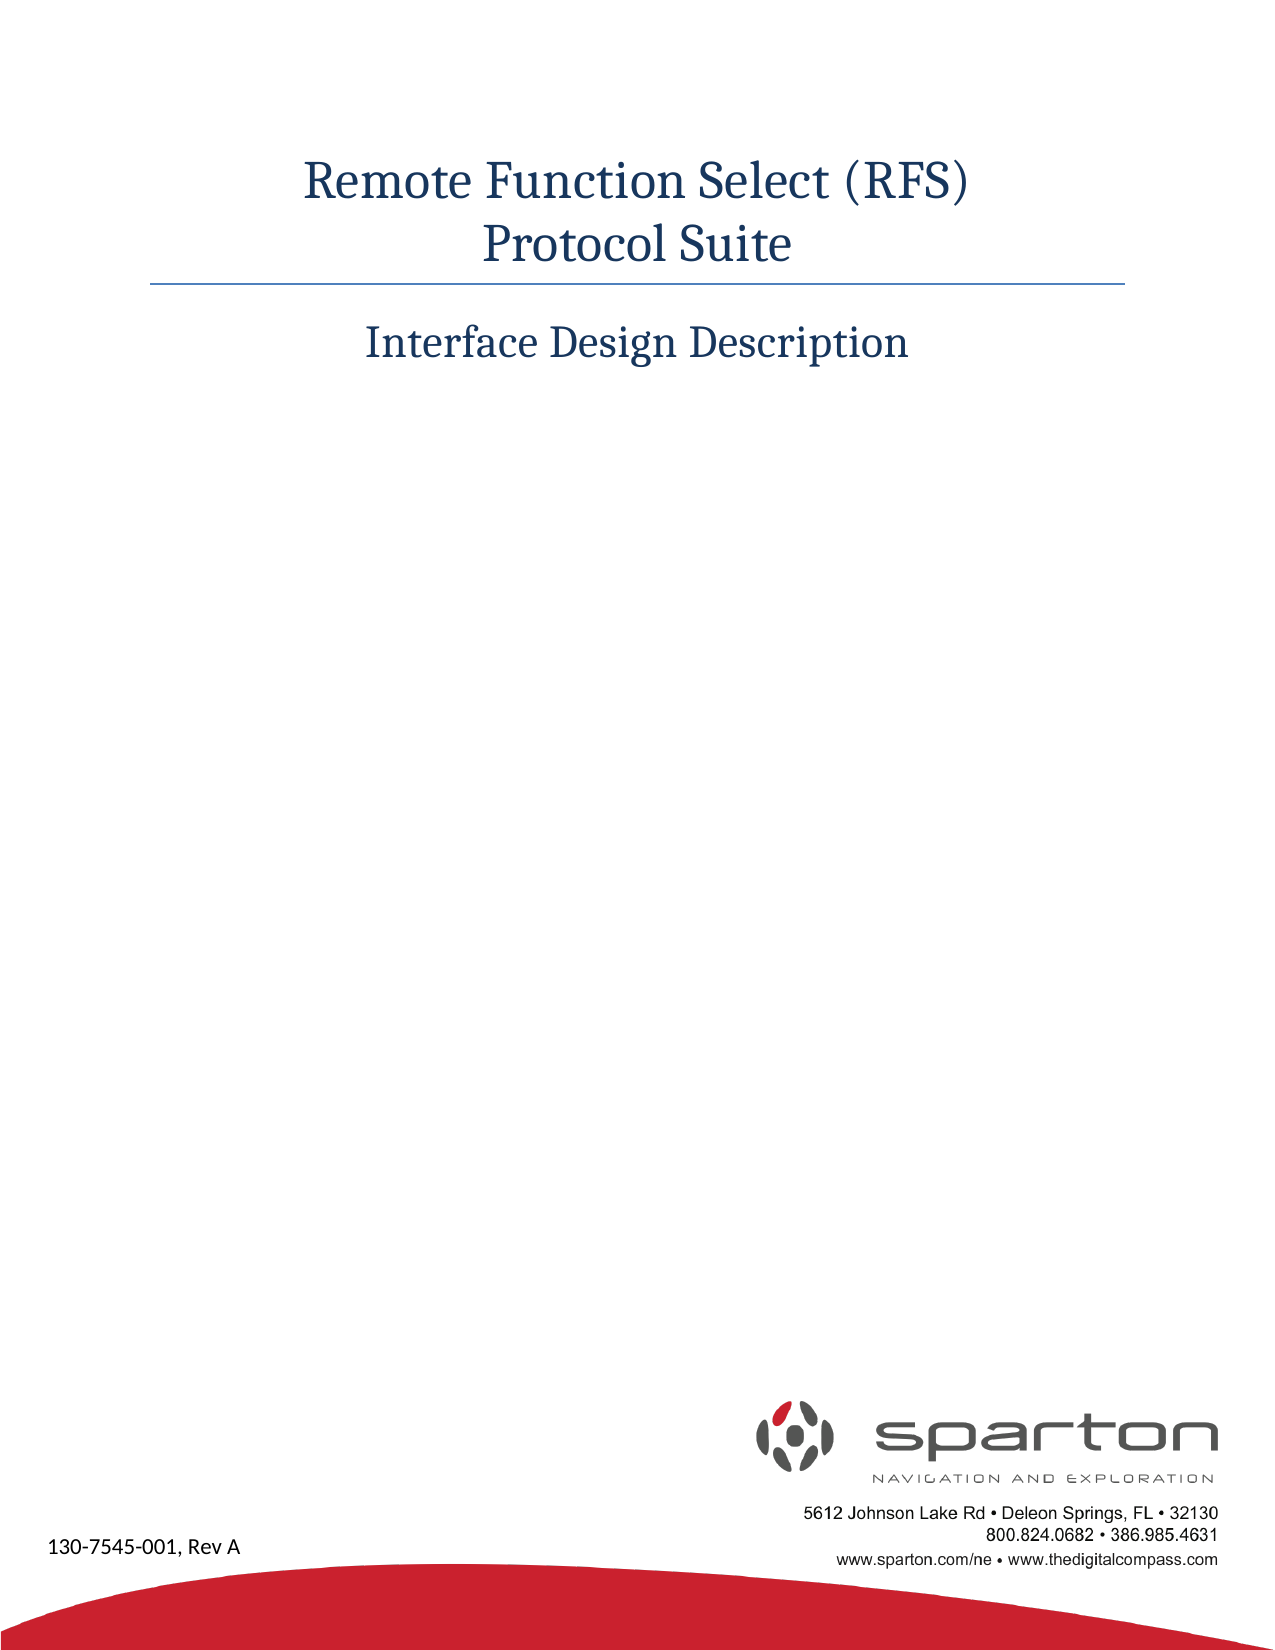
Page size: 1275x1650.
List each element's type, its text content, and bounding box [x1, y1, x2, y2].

picture [0, 1396, 1274, 1650]
title Remote Function Select (RFS) [150, 150, 1125, 212]
title Protocol Suite [150, 212, 1125, 283]
subtitle Interface Design Description [150, 316, 1125, 369]
